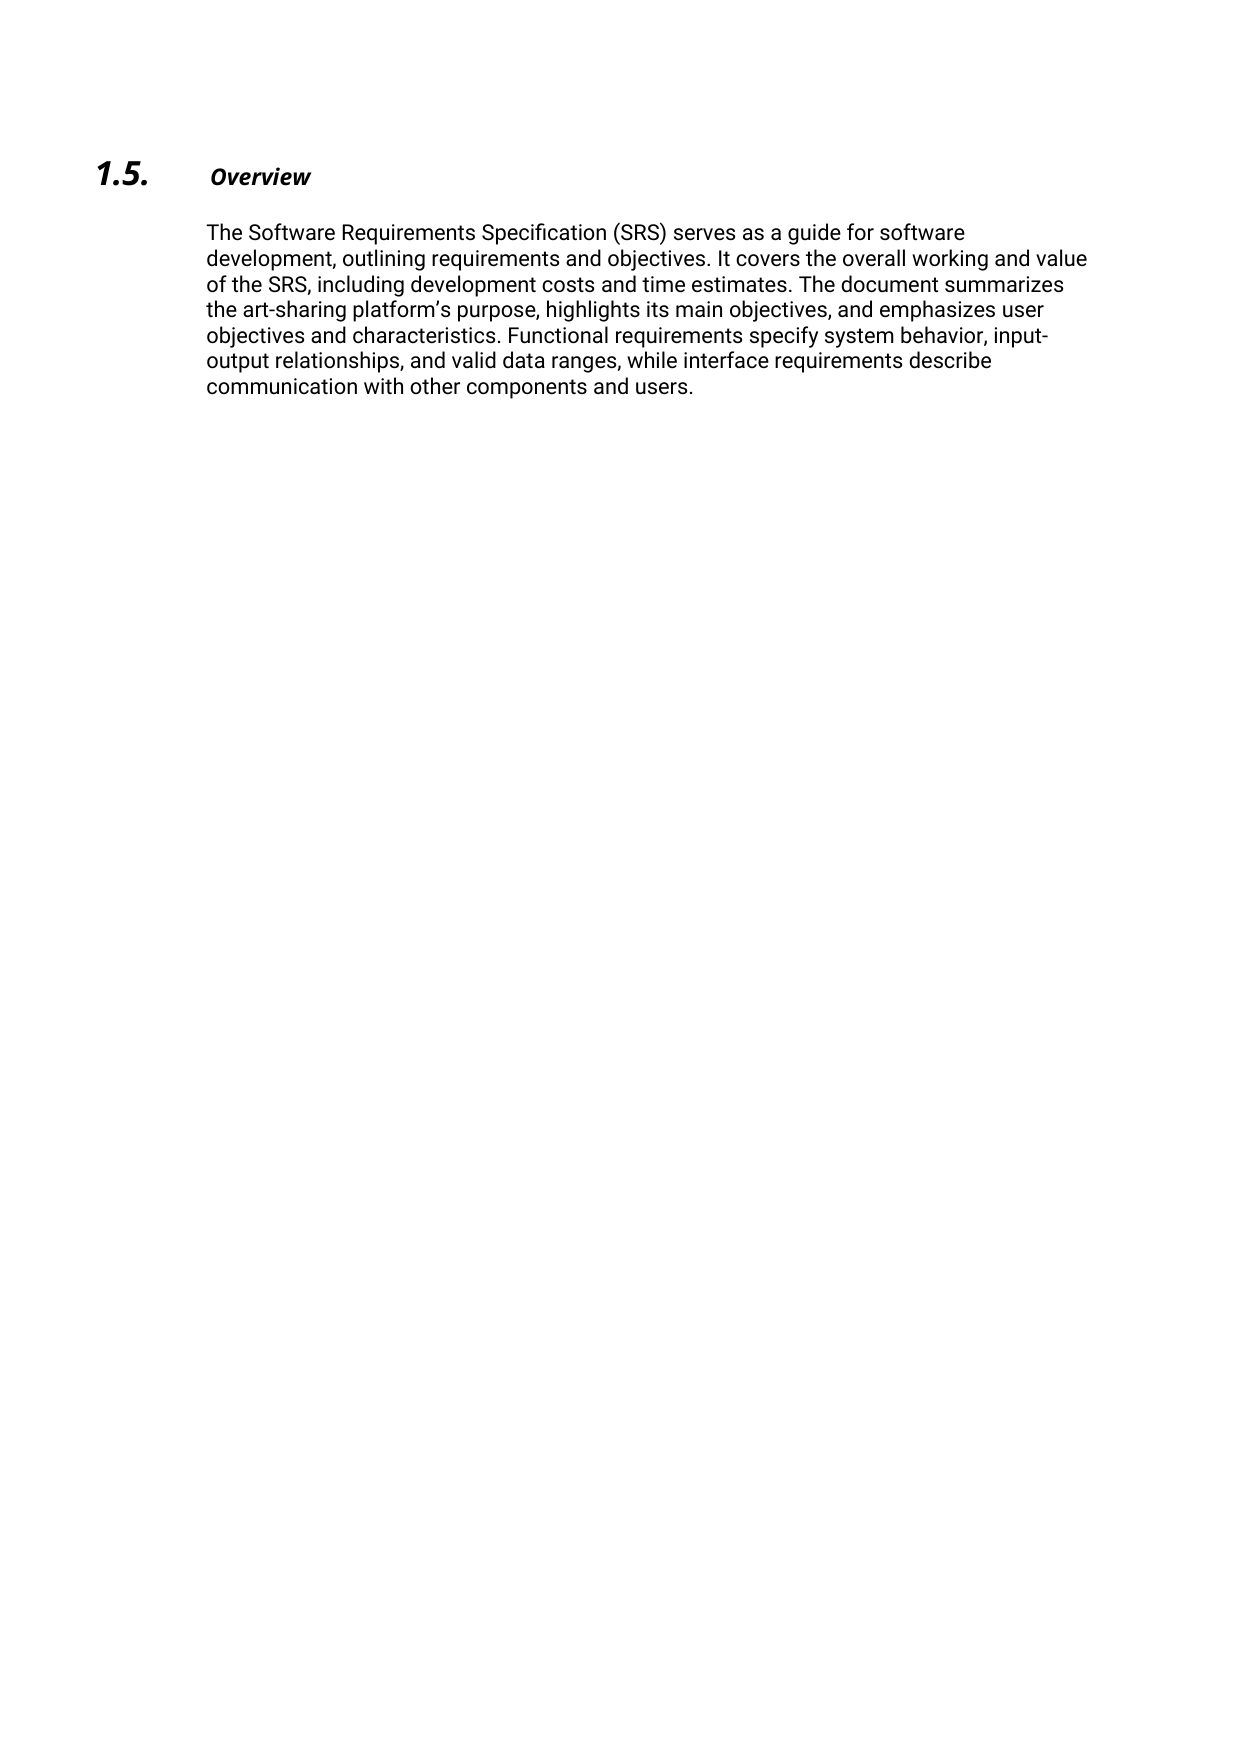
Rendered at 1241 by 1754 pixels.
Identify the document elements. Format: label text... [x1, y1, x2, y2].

subtitle Overview [210, 150, 1090, 195]
text The Software Requirements Specification (SRS) serves as a guide for software development, outlining requirements and objectives. It covers the overall working and value of the SRS, including development costs and time estimates. The document summarizes the art-sharing platform’s purpose, highlights its main objectives, and emphasizes user objectives and characteristics. Functional requirements specify system behavior, input-output relationships, and valid data ranges, while interface requirements describe communication with other components and users. [206, 220, 1090, 400]
